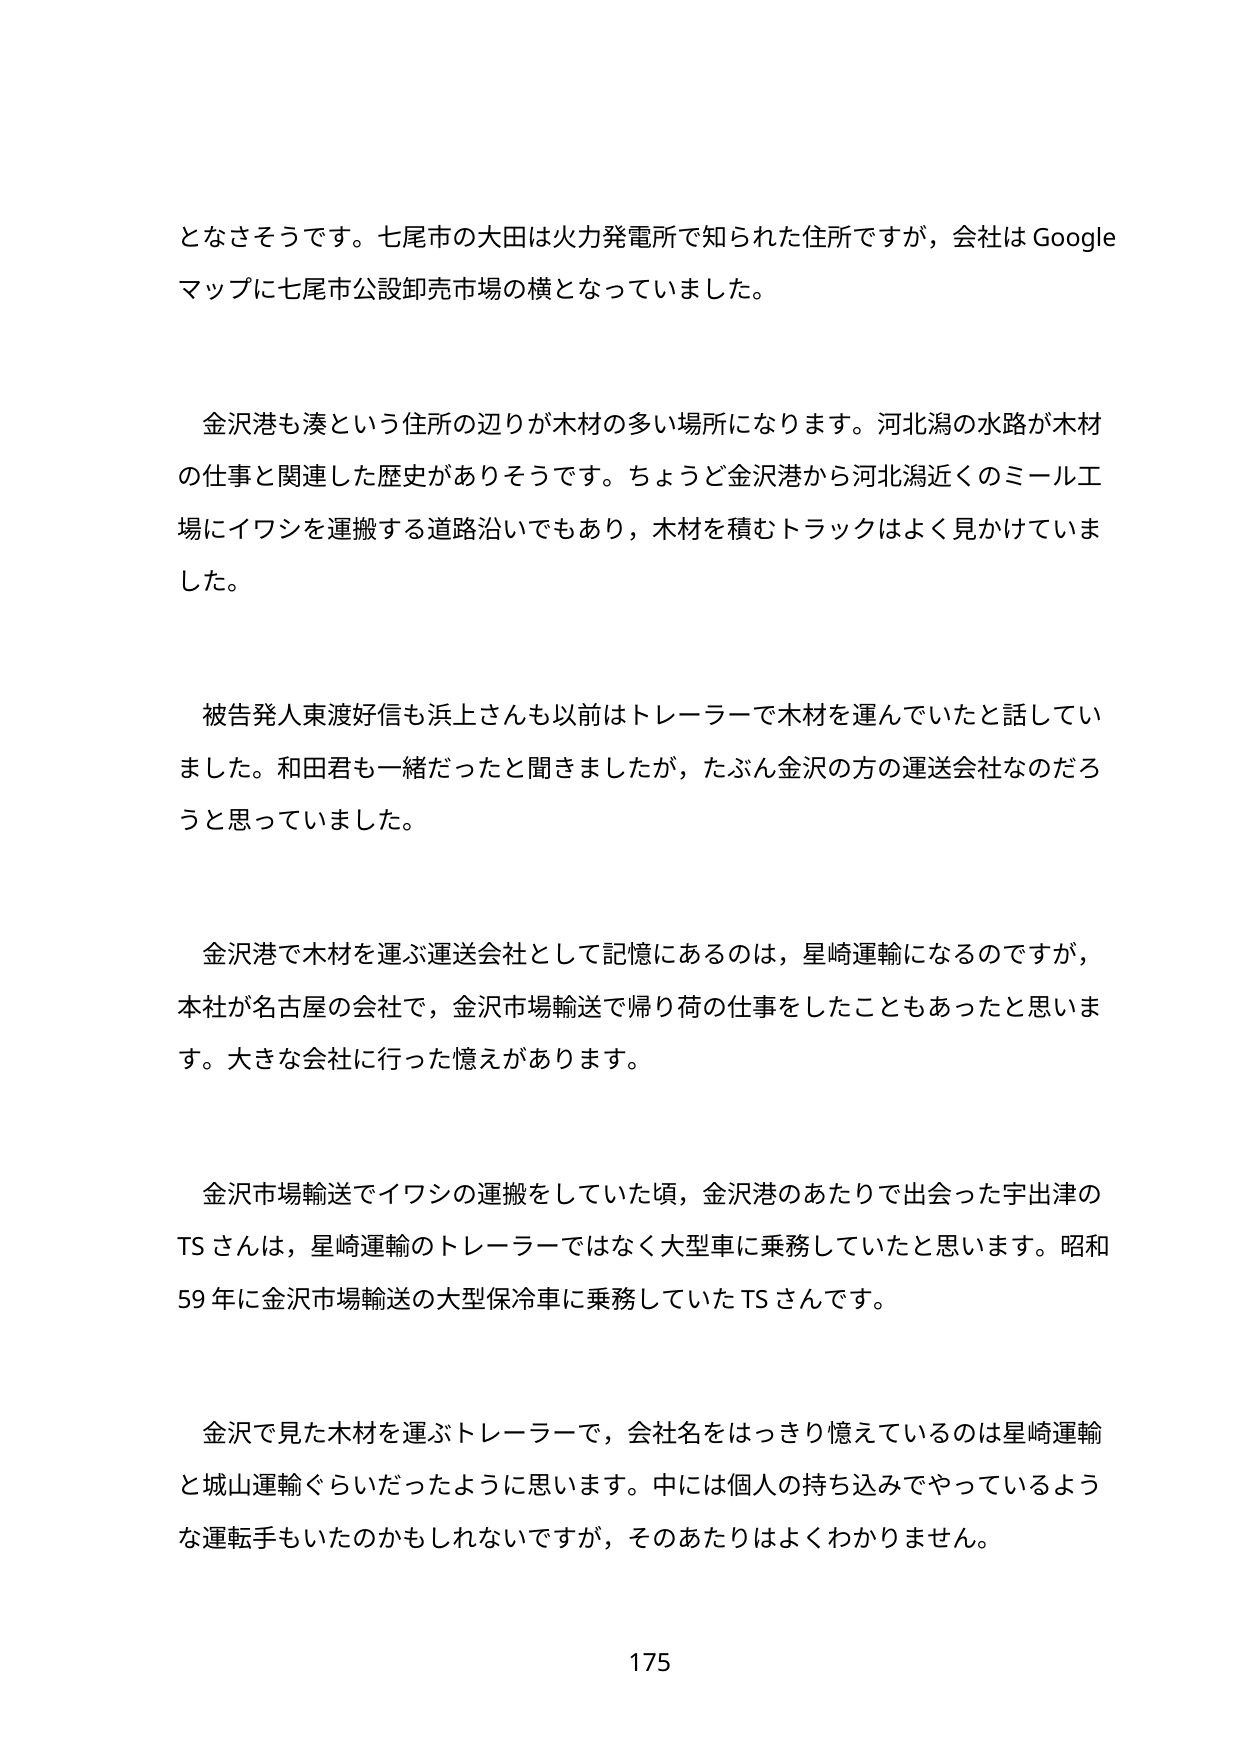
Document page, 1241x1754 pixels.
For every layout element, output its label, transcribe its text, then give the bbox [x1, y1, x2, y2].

text 金沢港も湊という住所の辺りが木材の多い場所になります。河北潟の水路が木材の仕事と関連した歴史がありそうです。ちょうど金沢港から河北潟近くのミール工場にイワシを運搬する道路沿いでもあり，木材を積むトラックはよく見かけていました。 [177, 396, 1122, 606]
text 金沢港で木材を運ぶ運送会社として記憶にあるのは，星崎運輸になるのですが，本社が名古屋の会社で，金沢市場輸送で帰り荷の仕事をしたこともあったと思います。大きな会社に行った憶えがあります。 [177, 927, 1122, 1084]
text 被告発人東渡好信も浜上さんも以前はトレーラーで木材を運んでいたと話していました。和田君も一緒だったと聞きましたが，たぶん金沢の方の運送会社なのだろうと思っていました。 [177, 688, 1122, 845]
text 金沢で見た木材を運ぶトレーラーで，会社名をはっきり憶えているのは星崎運輸と城山運輸ぐらいだったように思います。中には個人の持ち込みでやっているような運転手もいたのかもしれないですが，そのあたりはよくわかりません。 [177, 1405, 1122, 1563]
text 金沢市場輸送でイワシの運搬をしていた頃，金沢港のあたりで出会った宇出津のTSさんは，星崎運輸のトレーラーではなく大型車に乗務していたと思います。昭和59年に金沢市場輸送の大型保冷車に乗務していたTSさんです。 [177, 1166, 1122, 1323]
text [177, 209, 1122, 314]
